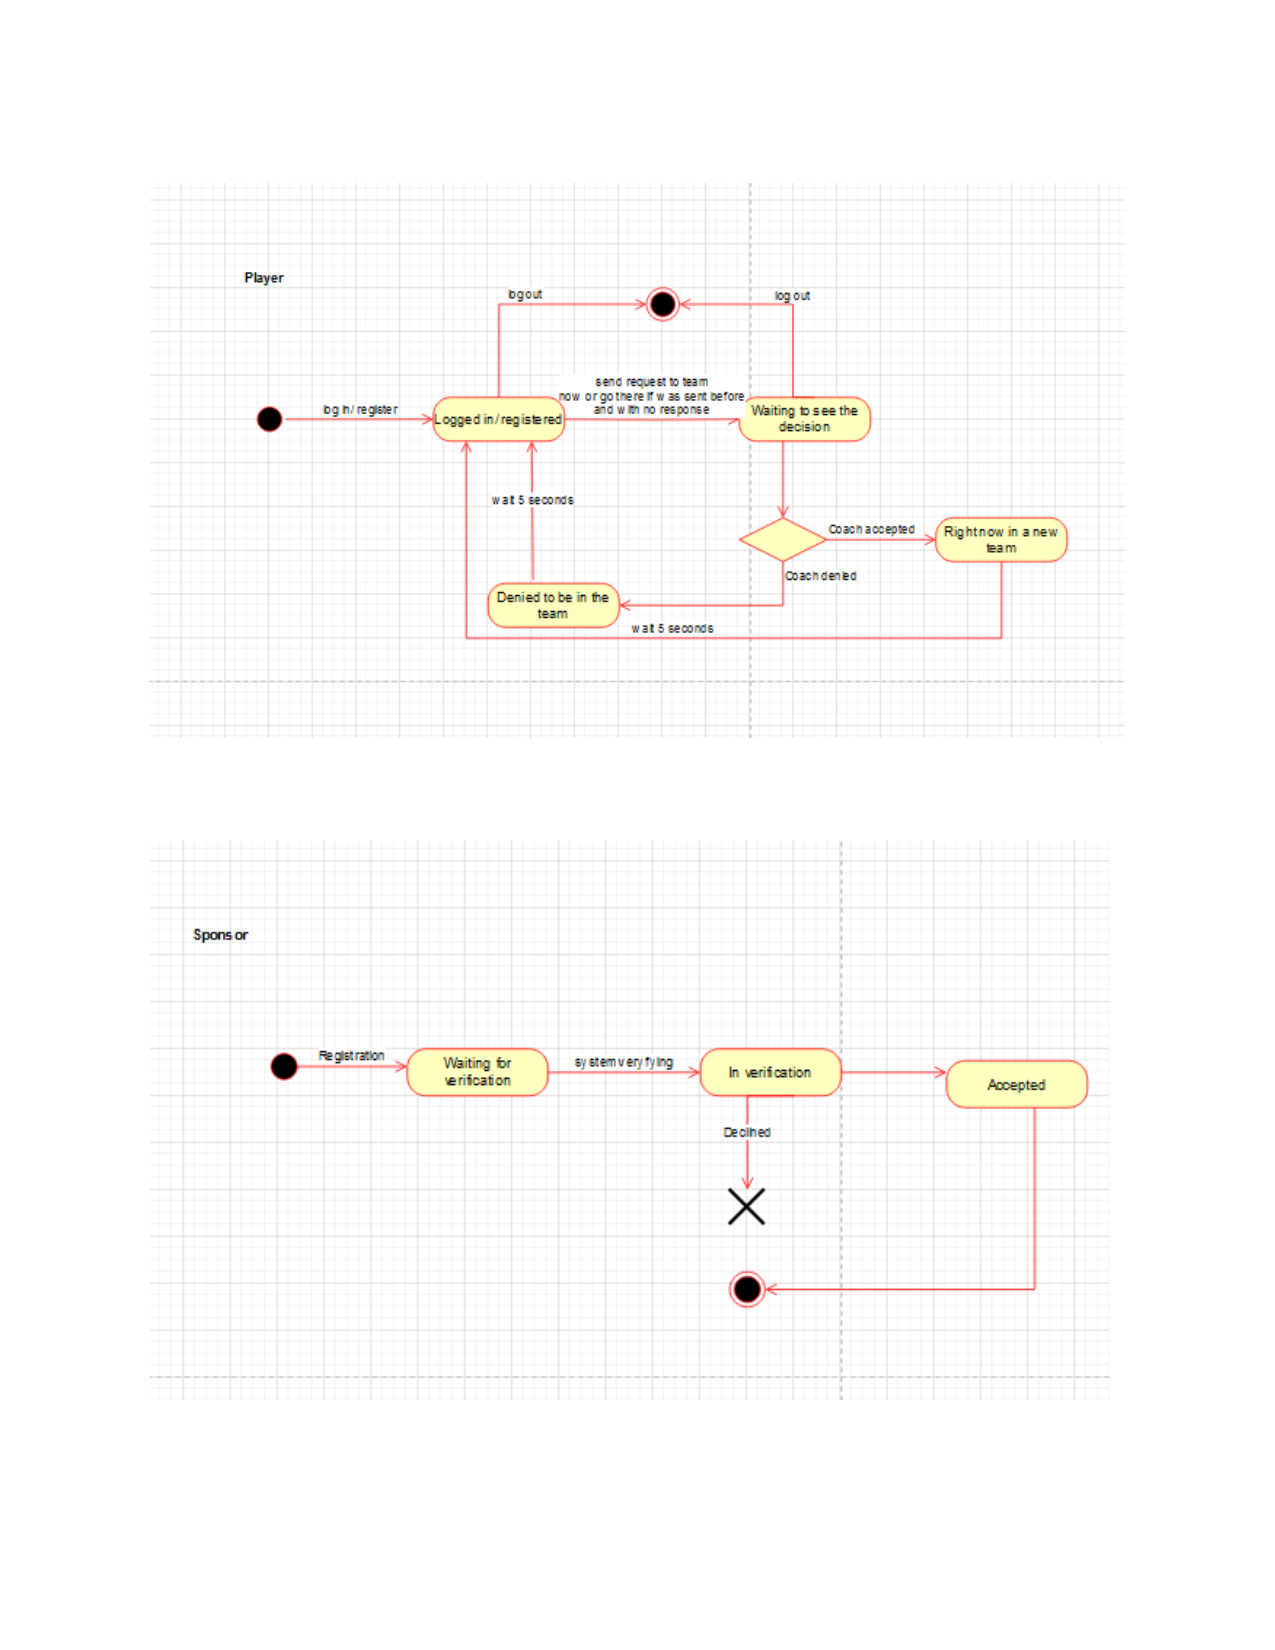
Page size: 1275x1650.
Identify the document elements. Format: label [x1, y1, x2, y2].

picture [150, 840, 1110, 1400]
picture [150, 183, 1125, 738]
